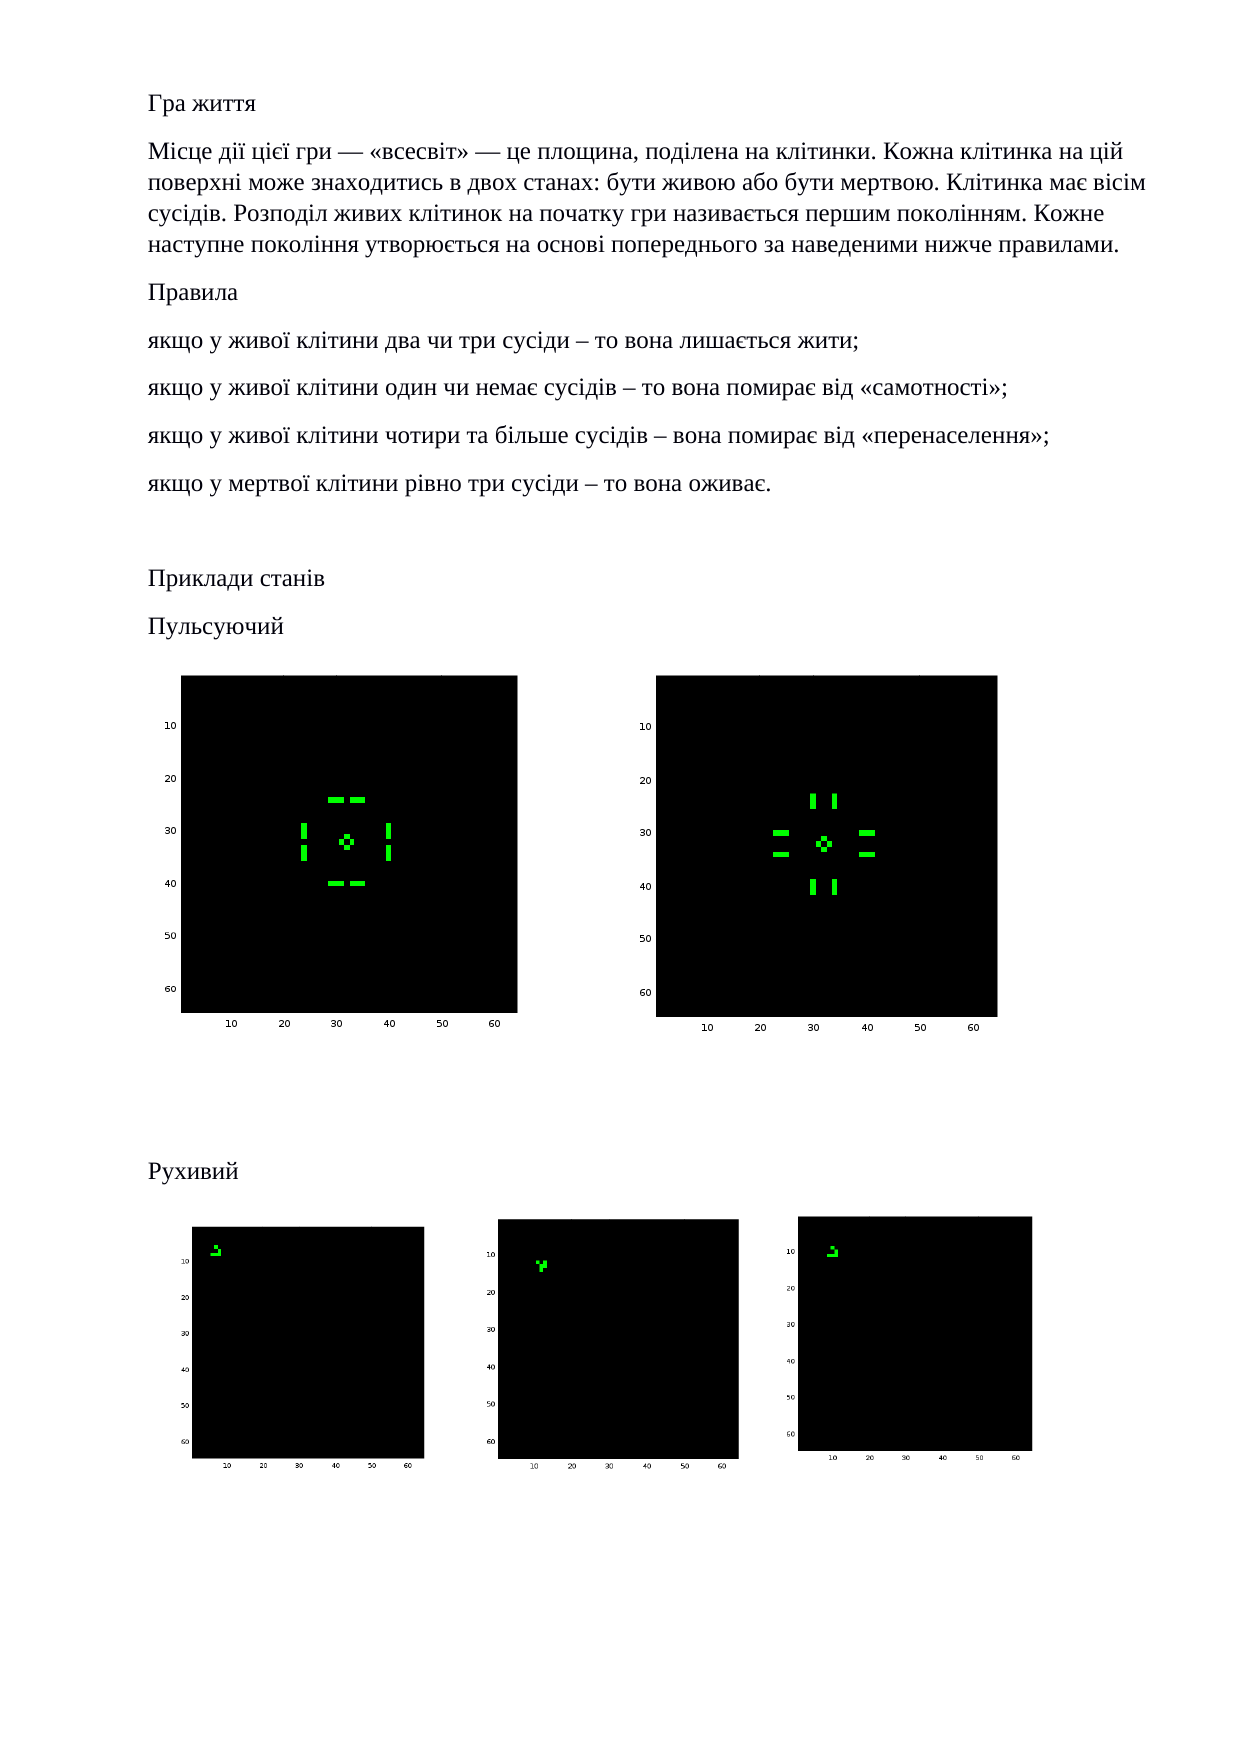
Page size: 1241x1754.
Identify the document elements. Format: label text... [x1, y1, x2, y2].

text Рухивий [148, 1156, 1152, 1185]
text якщо у живої клітини один чи немає сусідів – то вона помирає від «самотності»; [148, 372, 1152, 401]
text Приклади станів [148, 563, 1152, 592]
text якщо у живої клітини чотири та більше сусідів – вона помирає від «перенаселення»; [148, 420, 1152, 449]
picture [777, 1205, 1058, 1479]
text Правила [148, 277, 1152, 306]
text якщо у живої клітини два чи три сусіди – то вона лишається жити; [148, 325, 1152, 353]
text якщо у мертвої клітини рівно три сусіди – то вона оживає. [148, 468, 1152, 497]
picture [475, 1210, 753, 1487]
picture [147, 658, 557, 1042]
text Місце дії цієї гри — «всесвіт» — це площина, поділена на клітинки. Кожна клітинка на цій поверхні може знаходитись в двох станах: бути живою або бути мертвою. Клітинка має вісім сусідів. Розподіл живих клітинок на початку гри називається першим поколінням. Кожне наступне покоління утворюється на основі попереднього за наведеними нижче правилами. [148, 136, 1152, 258]
text Гра життя [148, 88, 1152, 117]
picture [591, 670, 1031, 1042]
picture [167, 1218, 441, 1479]
text Пульсуючий [148, 611, 1152, 640]
